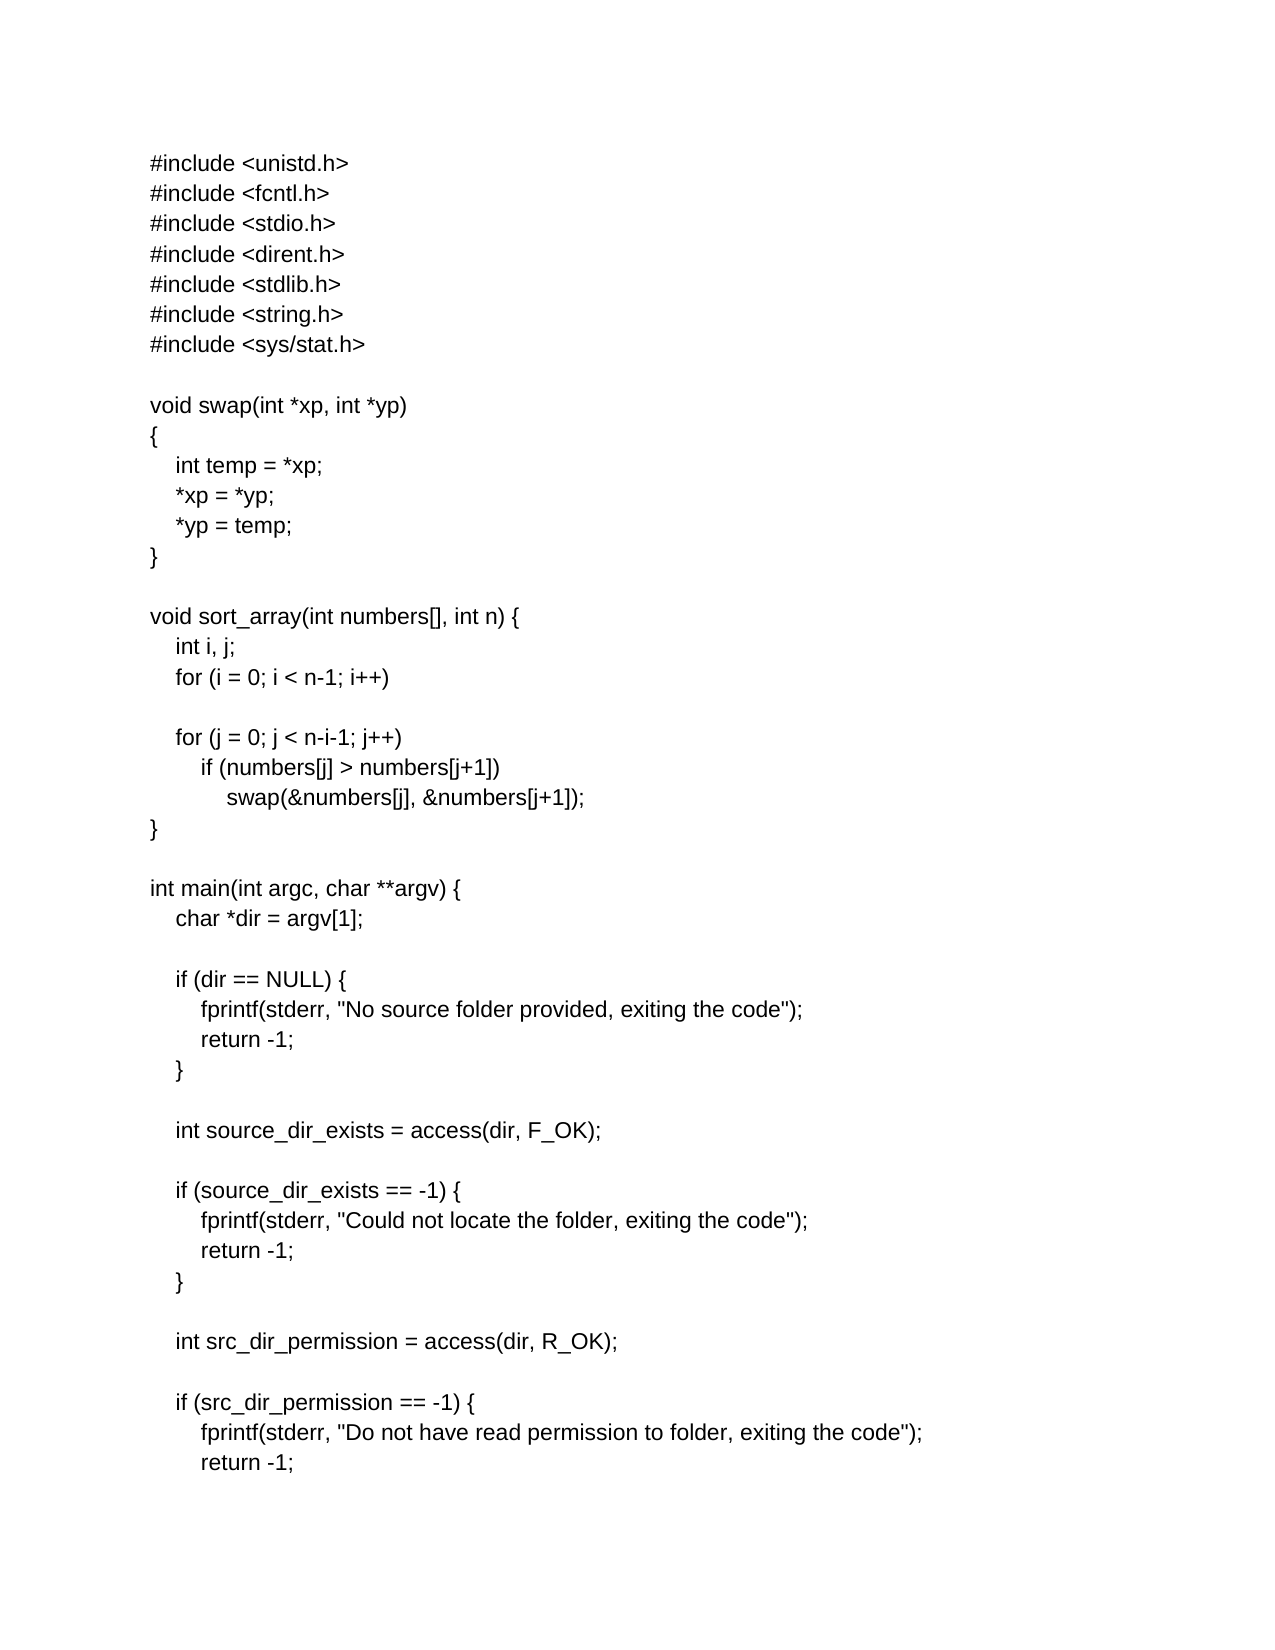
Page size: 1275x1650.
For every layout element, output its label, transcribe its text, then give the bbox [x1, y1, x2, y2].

text #include <stdlib.h> [150, 271, 1125, 297]
text *yp = temp; [150, 512, 1125, 539]
text return -1; [150, 1449, 1125, 1475]
text fprintf(stderr, "Do not have read permission to folder, exiting the code"); [150, 1419, 1125, 1445]
text int source_dir_exists = access(dir, F_OK); [150, 1117, 1125, 1143]
text for (j = 0; j < n-i-1; j++) [150, 724, 1125, 750]
text #include <stdio.h> [150, 210, 1125, 237]
text return -1; [150, 1237, 1125, 1264]
text } [150, 1268, 1125, 1294]
text int main(int argc, char **argv) { [150, 875, 1125, 901]
text if (src_dir_permission == -1) { [150, 1388, 1125, 1415]
text swap(&numbers[j], &numbers[j+1]); [150, 784, 1125, 811]
text } [150, 814, 1125, 841]
text } [150, 1056, 1125, 1083]
text *xp = *yp; [150, 482, 1125, 509]
text void sort_array(int numbers[], int n) { [150, 603, 1125, 629]
text if (source_dir_exists == -1) { [150, 1177, 1125, 1203]
text #include <string.h> [150, 301, 1125, 327]
text int i, j; [150, 633, 1125, 660]
text if (numbers[j] > numbers[j+1]) [150, 754, 1125, 781]
text int temp = *xp; [150, 452, 1125, 478]
text fprintf(stderr, "No source folder provided, exiting the code"); [150, 996, 1125, 1022]
text for (i = 0; i < n-1; i++) [150, 663, 1125, 690]
text fprintf(stderr, "Could not locate the folder, exiting the code"); [150, 1207, 1125, 1234]
text return -1; [150, 1026, 1125, 1052]
text int src_dir_permission = access(dir, R_OK); [150, 1328, 1125, 1354]
text #include <dirent.h> [150, 241, 1125, 267]
text if (dir == NULL) { [150, 966, 1125, 992]
text char *dir = argv[1]; [150, 905, 1125, 932]
text #include <sys/stat.h> [150, 331, 1125, 358]
text #include <fcntl.h> [150, 180, 1125, 207]
text #include <unistd.h> [150, 150, 1125, 176]
text void swap(int *xp, int *yp) [150, 392, 1125, 418]
text } [150, 543, 1125, 569]
text { [150, 422, 1125, 448]
